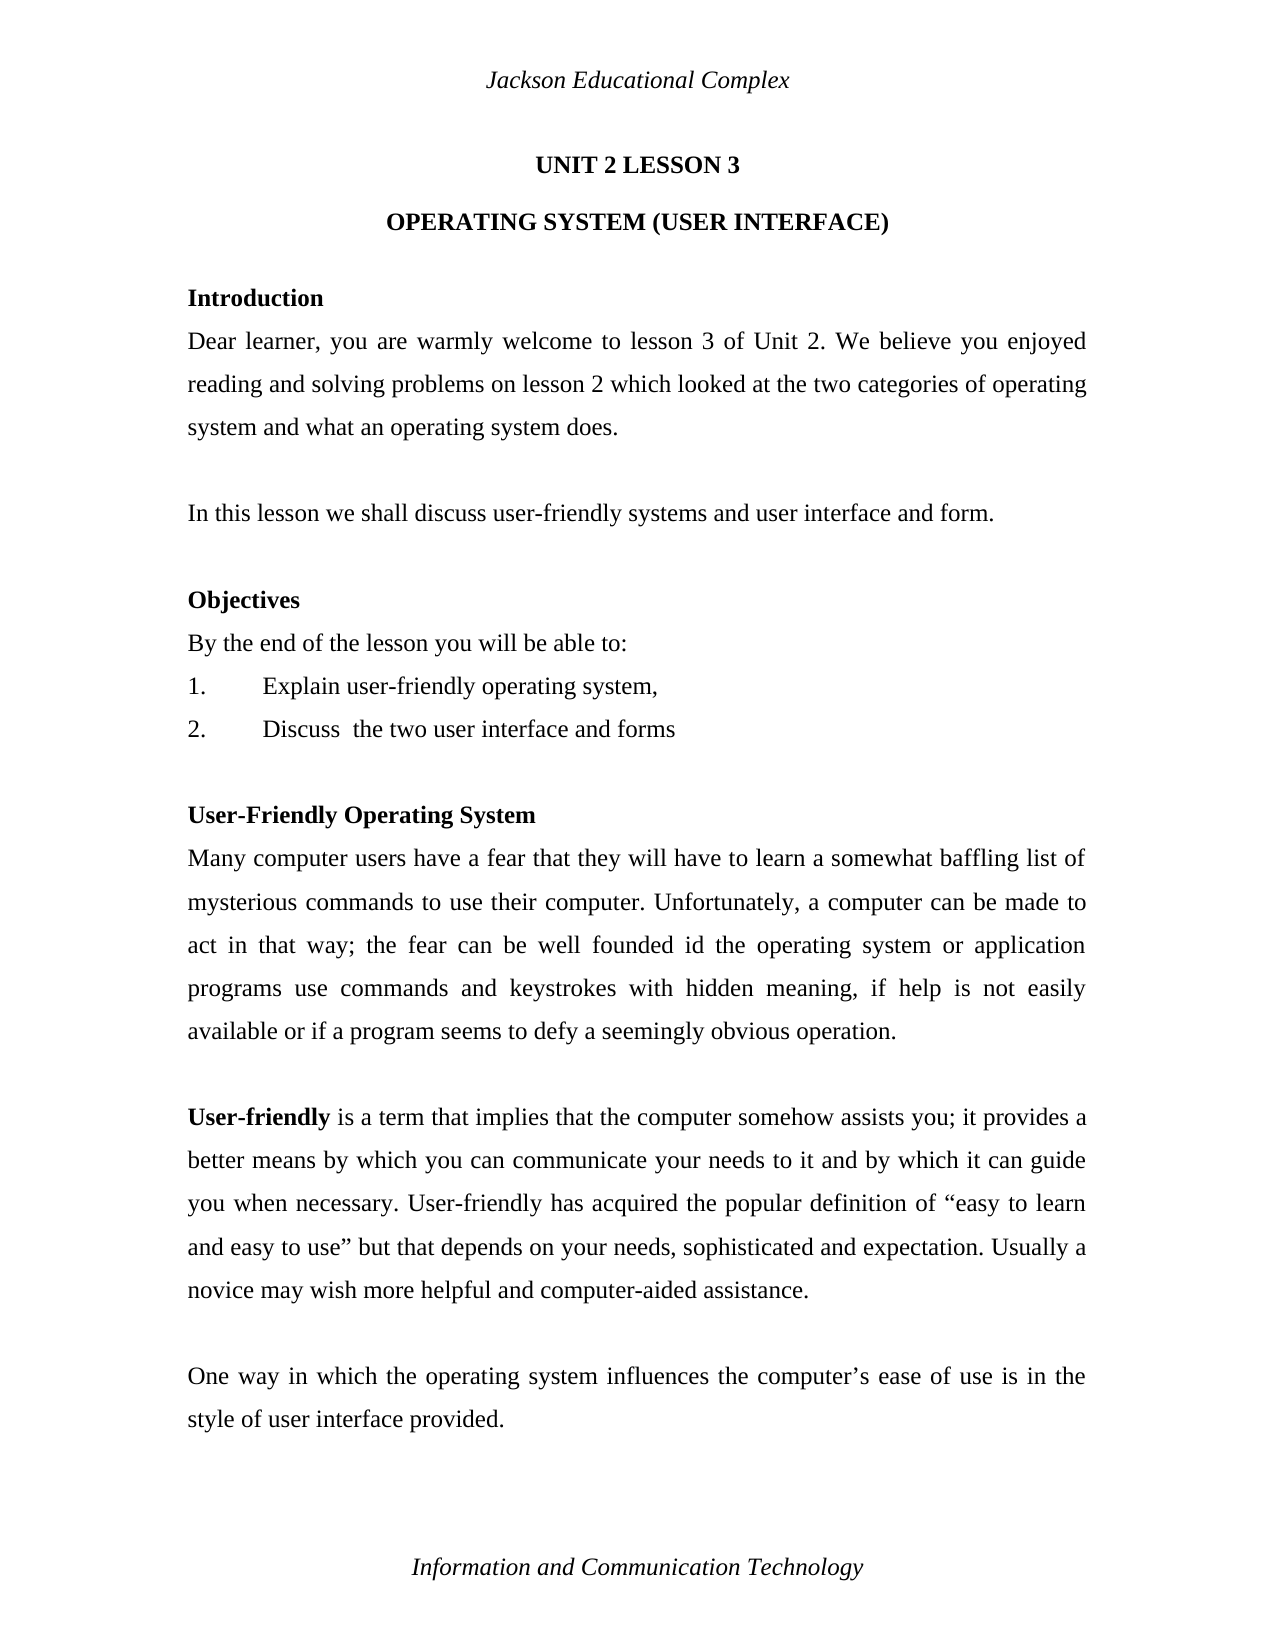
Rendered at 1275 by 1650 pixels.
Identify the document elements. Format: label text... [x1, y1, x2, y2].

text By the end of the lesson you will be able to: [187, 628, 1087, 657]
list Explain user-friendly operating system, [187, 671, 1087, 700]
text One way in which the operating system influences the computer’s ease of use is in the style of user interface provided. [187, 1361, 1087, 1433]
text Dear learner, you are warmly welcome to lesson 3 of Unit 2. We believe you enjoyed reading and solving problems on lesson 2 which looked at the two categories of operating system and what an operating system does. [187, 326, 1087, 441]
text Introduction [187, 283, 1087, 312]
text User-friendly is a term that implies that the computer somehow assists you; it provides a better means by which you can communicate your needs to it and by which it can guide you when necessary. User-friendly has acquired the popular definition of “easy to learn and easy to use” but that depends on your needs, sophisticated and expectation. Usually a novice may wish more helpful and computer-aided assistance. [187, 1102, 1087, 1303]
text User-Friendly Operating System [187, 800, 1087, 829]
text In this lesson we shall discuss user-friendly systems and user interface and form. [187, 498, 1087, 527]
text Objectives [187, 585, 1087, 613]
subtitle OPERATING SYSTEM (USER INTERFACE) [187, 207, 1087, 236]
subtitle UNIT 2 LESSON 3 [187, 150, 1087, 179]
list Discuss the two user interface and forms [187, 714, 1087, 743]
text Many computer users have a fear that they will have to learn a somewhat baffling list of mysterious commands to use their computer. Unfortunately, a computer can be made to act in that way; the fear can be well founded id the operating system or application programs use commands and keystrokes with hidden meaning, if help is not easily available or if a program seems to defy a seemingly obvious operation. [187, 843, 1087, 1045]
